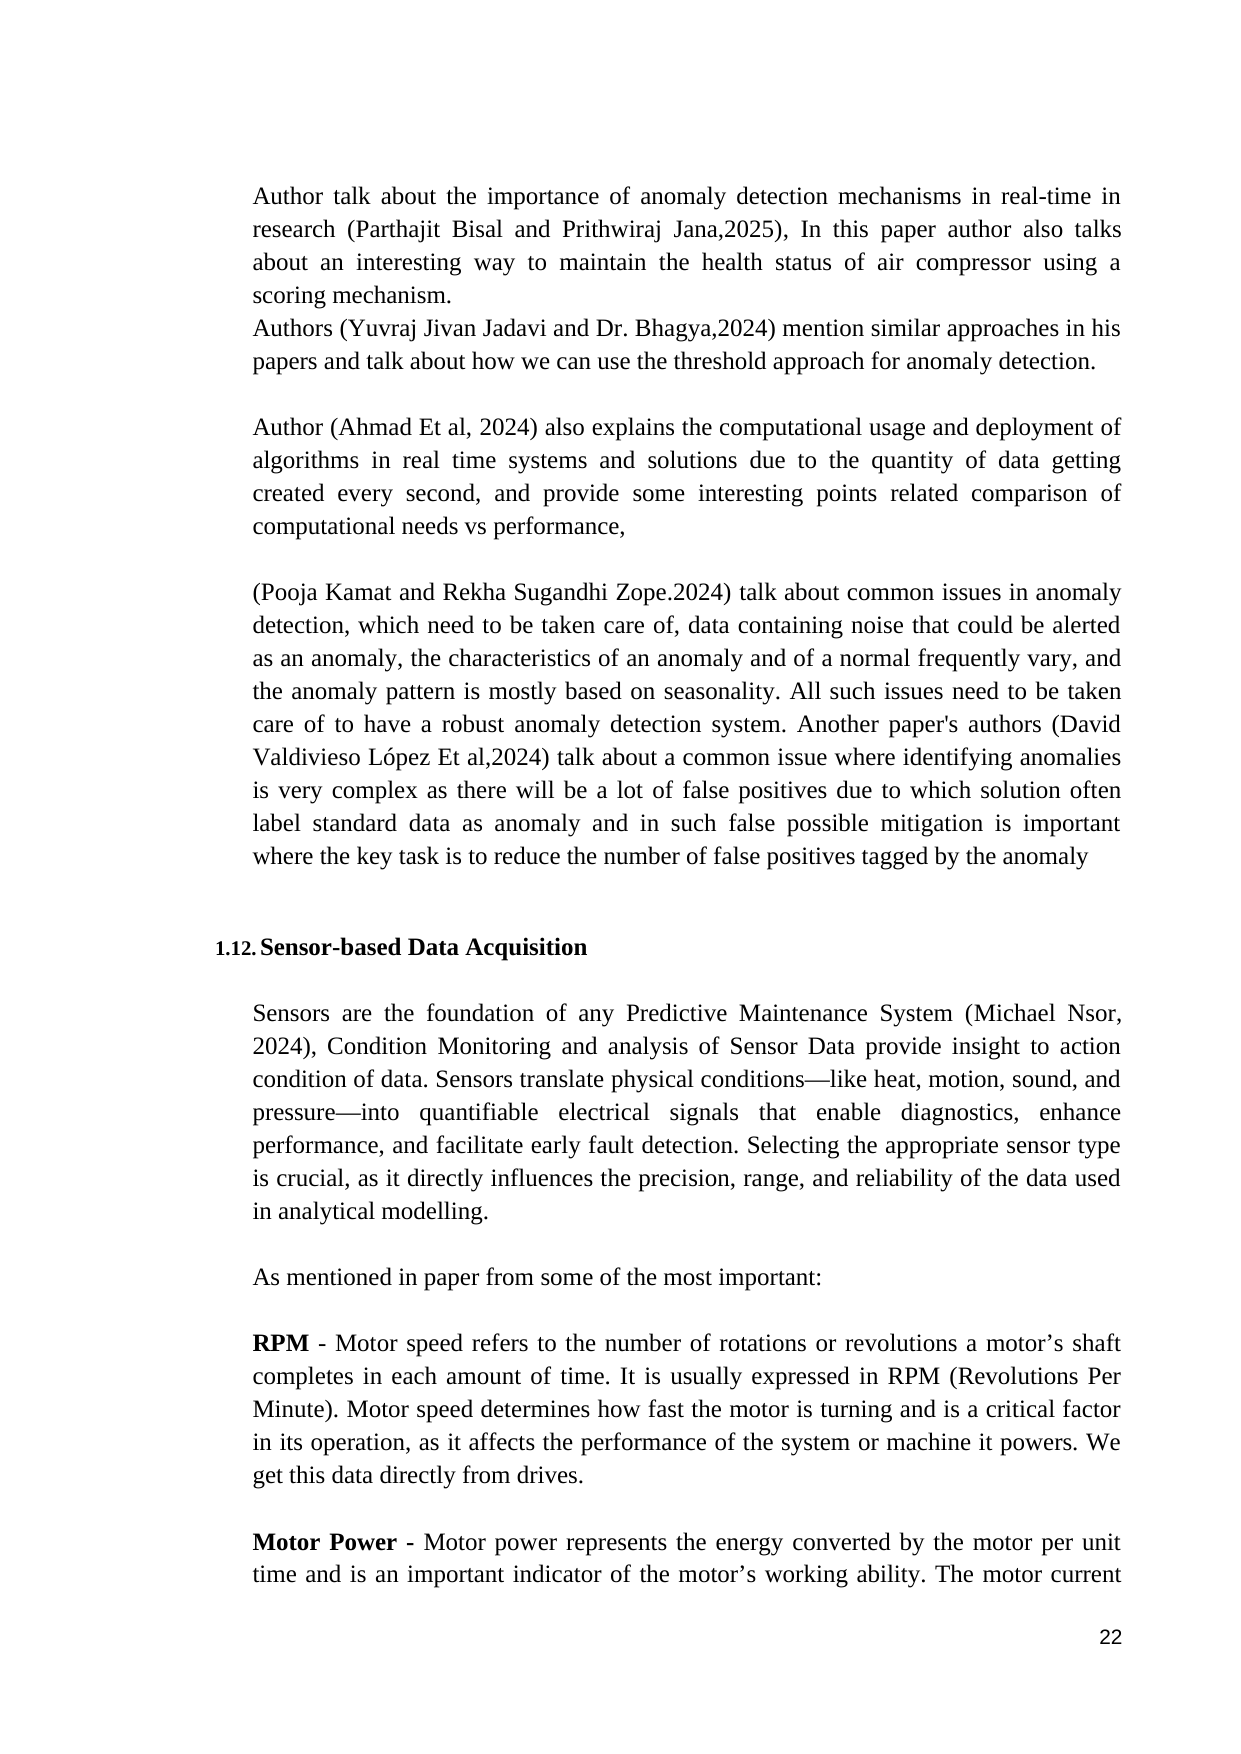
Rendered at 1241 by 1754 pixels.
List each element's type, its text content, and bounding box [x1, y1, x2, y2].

text Author (Ahmad Et al, 2024) also explains the computational usage and deployment of algorithms in real time systems and solutions due to the quantity of data getting created every second, and provide some interesting points related comparison of computational needs vs performance, [252, 412, 1122, 540]
text As mentioned in paper from some of the most important: [252, 1262, 1122, 1291]
text Author talk about the importance of anomaly detection mechanisms in real-time in research (Parthajit Bisal and Prithwiraj Jana,2025), In this paper author also talks about an interesting way to maintain the health status of air compressor using a scoring mechanism. [252, 181, 1122, 308]
text Authors (Yuvraj Jivan Jadavi and Dr. Bhagya,2024) mention similar approaches in his papers and talk about how we can use the threshold approach for anomaly detection. [252, 313, 1122, 374]
subtitle Sensor-based Data Acquisition [215, 932, 1122, 961]
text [252, 1527, 1122, 1588]
text Sensors are the foundation of any Predictive Maintenance System (Michael Nsor, 2024), Condition Monitoring and analysis of Sensor Data provide insight to action condition of data. Sensors translate physical conditions—like heat, motion, sound, and pressure—into quantifiable electrical signals that enable diagnostics, enhance performance, and facilitate early fault detection. Selecting the appropriate sensor type is crucial, as it directly influences the precision, range, and reliability of the data used in analytical modelling. [252, 998, 1122, 1225]
text RPM - Motor speed refers to the number of rotations or revolutions a motor’s shaft completes in each amount of time. It is usually expressed in RPM (Revolutions Per Minute). Motor speed determines how fast the motor is turning and is a critical factor in its operation, as it affects the performance of the system or machine it powers. We get this data directly from drives. [252, 1328, 1122, 1489]
text (Pooja Kamat and Rekha Sugandhi Zope.2024) talk about common issues in anomaly detection, which need to be taken care of, data containing noise that could be alerted as an anomaly, the characteristics of an anomaly and of a normal frequently vary, and the anomaly pattern is mostly based on seasonality. All such issues need to be taken care of to have a robust anomaly detection system. Another paper's authors (David Valdivieso López Et al,2024) talk about a common issue where identifying anomalies is very complex as there will be a lot of false positives due to which solution often label standard data as anomaly and in such false possible mitigation is important where the key task is to reduce the number of false positives tagged by the anomaly [252, 577, 1122, 870]
